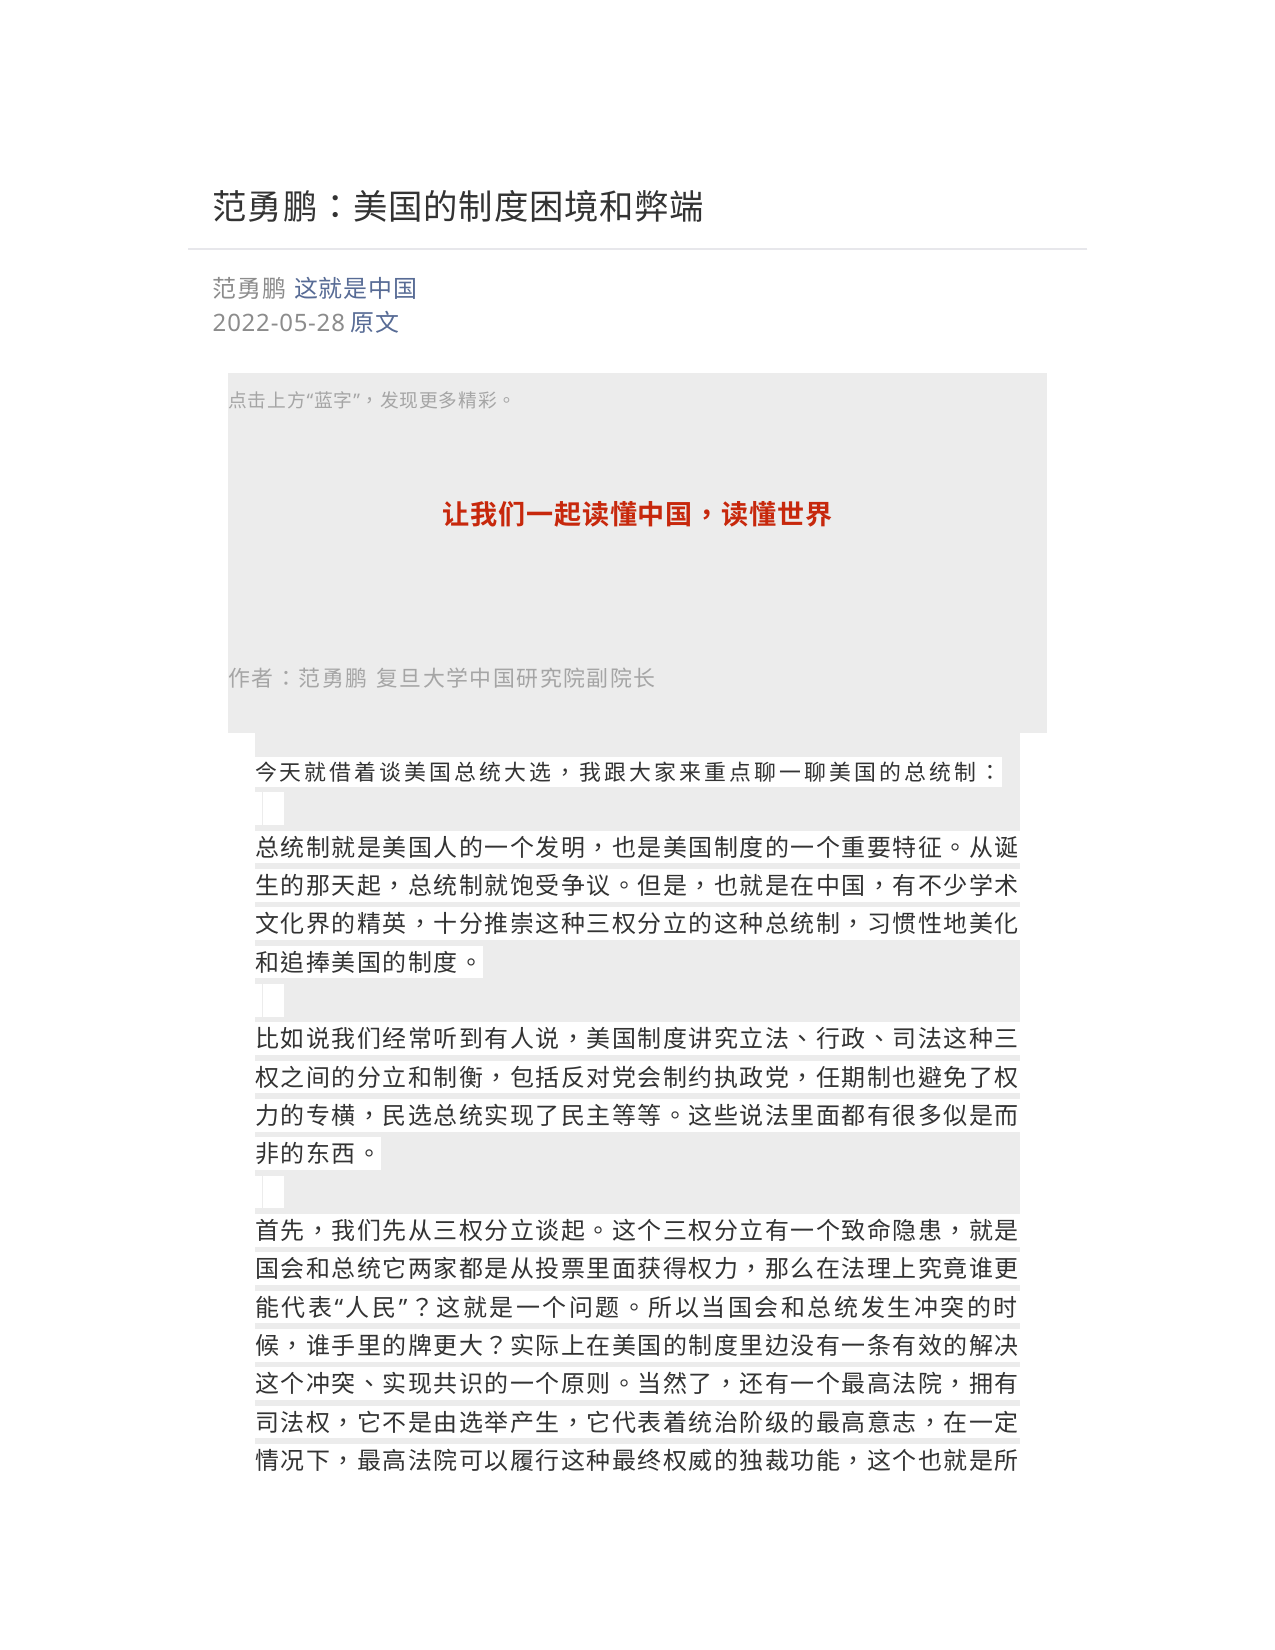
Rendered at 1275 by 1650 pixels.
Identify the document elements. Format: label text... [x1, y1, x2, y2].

text 点击上方“蓝字”，发现更多精彩。 [228, 373, 1047, 413]
title 范勇鹏：美国的制度困境和弊端 [187, 150, 1087, 250]
text 让我们一起读懂中国，读懂世界 [228, 493, 1047, 533]
list 范勇鹏 这就是中国 [212, 272, 1062, 304]
text 比如说我们经常听到有人说，美国制度讲究立法、行政、司法这种三权之间的分立和制衡，包括反对党会制约执政党，任期制也避免了权力的专横，民选总统实现了民主等等。这些说法里面都有很多似是而非的东西。 [255, 1132, 1020, 1170]
text 总统制就是美国人的一个发明，也是美国制度的一个重要特征。从诞生的那天起，总统制就饱受争议。但是，也就是在中国，有不少学术文化界的精英，十分推崇这种三权分立的这种总统制，习惯性地美化和追捧美国的制度。 [255, 940, 1020, 978]
text 作者：范勇鹏 复旦大学中国研究院副院长 [228, 653, 1047, 693]
text 2022-05-28原文 发表于 [212, 304, 1062, 338]
text 今天就借着谈美国总统大选，我跟大家来重点聊一聊美国的总统制： [255, 748, 1020, 787]
